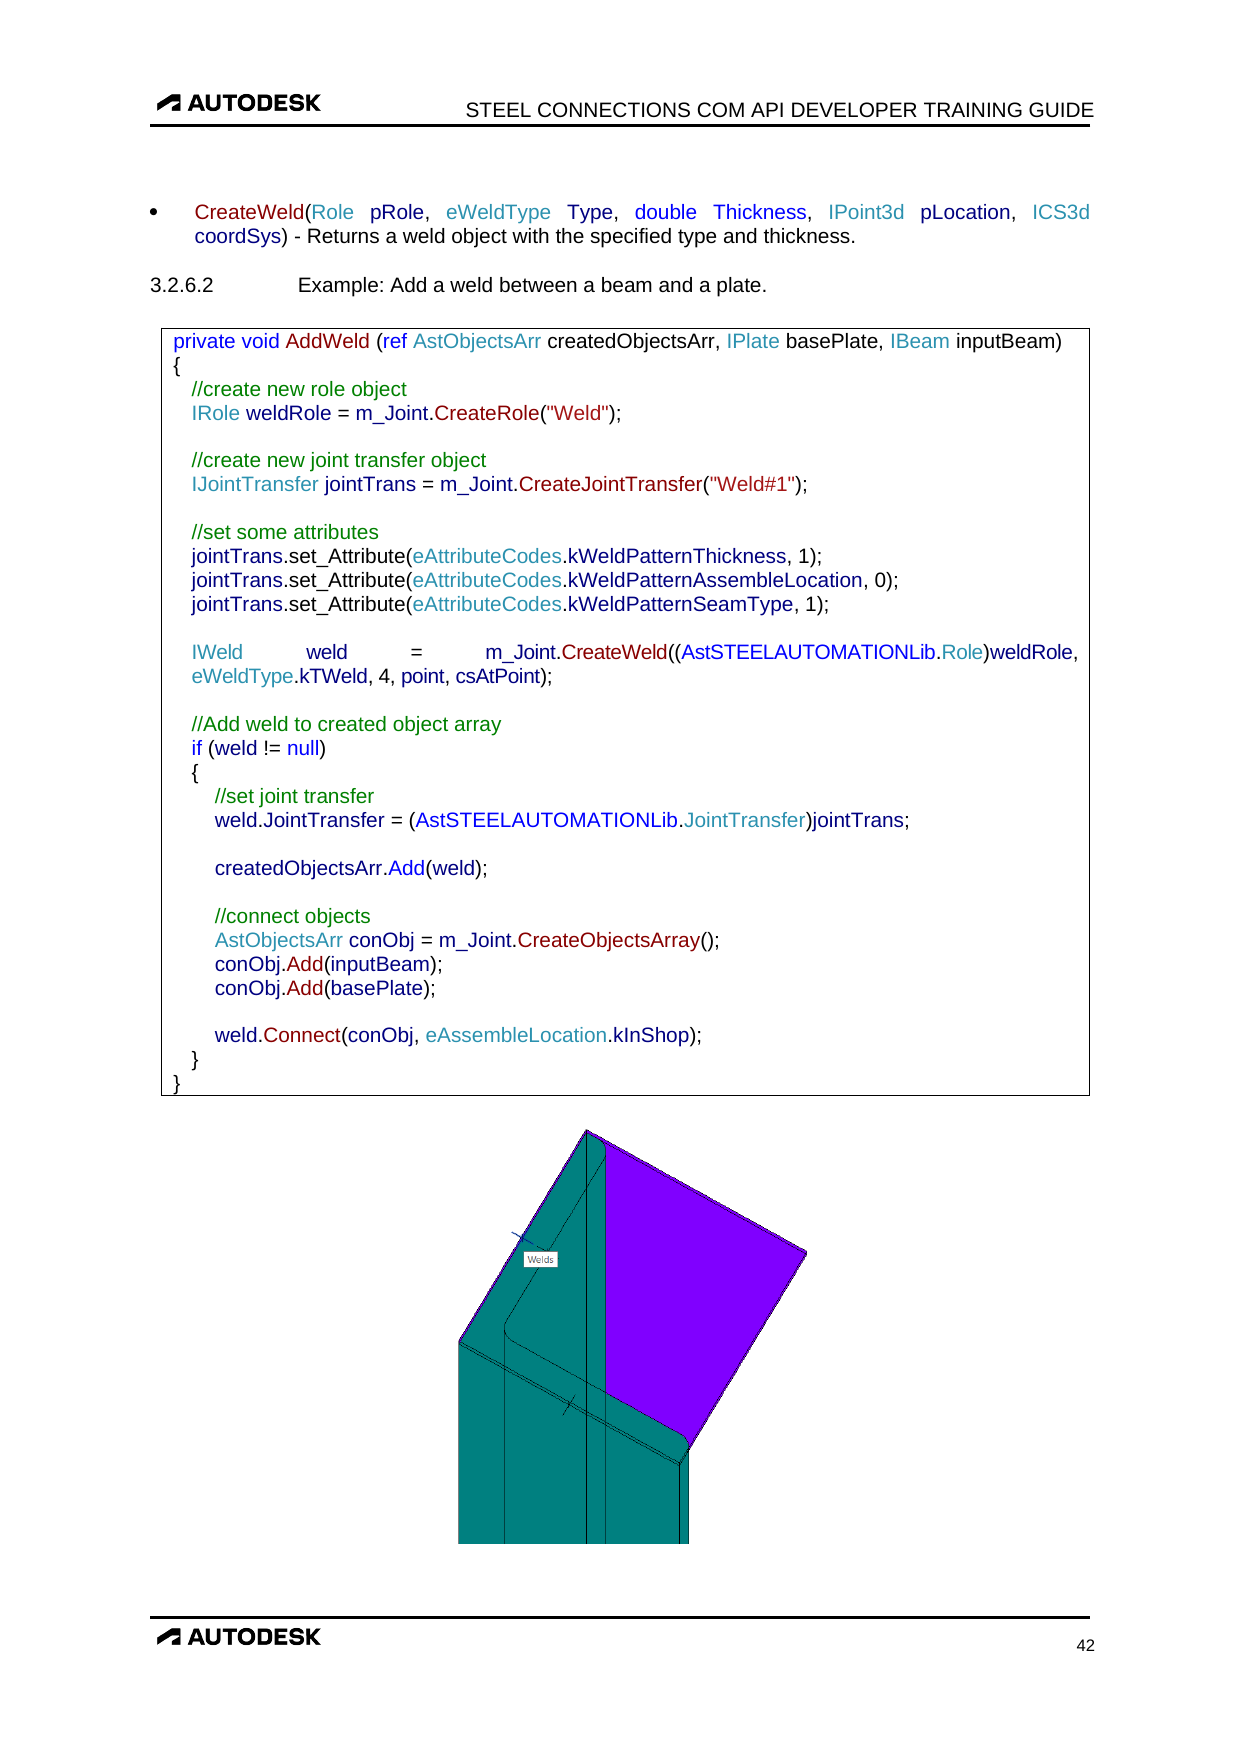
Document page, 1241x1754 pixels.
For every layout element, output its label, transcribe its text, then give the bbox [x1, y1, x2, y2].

picture [400, 1120, 840, 1544]
picture [150, 87, 328, 118]
picture [150, 1621, 328, 1652]
list CreateWeld(Role pRole, eWeldType Type, double Thickness, IPoint3d pLocation, ICS3d coordSys) - Returns a weld object with the specified type and thickness. [150, 200, 1090, 248]
subtitle Example: Add a weld between a beam and a plate. [150, 273, 1090, 297]
